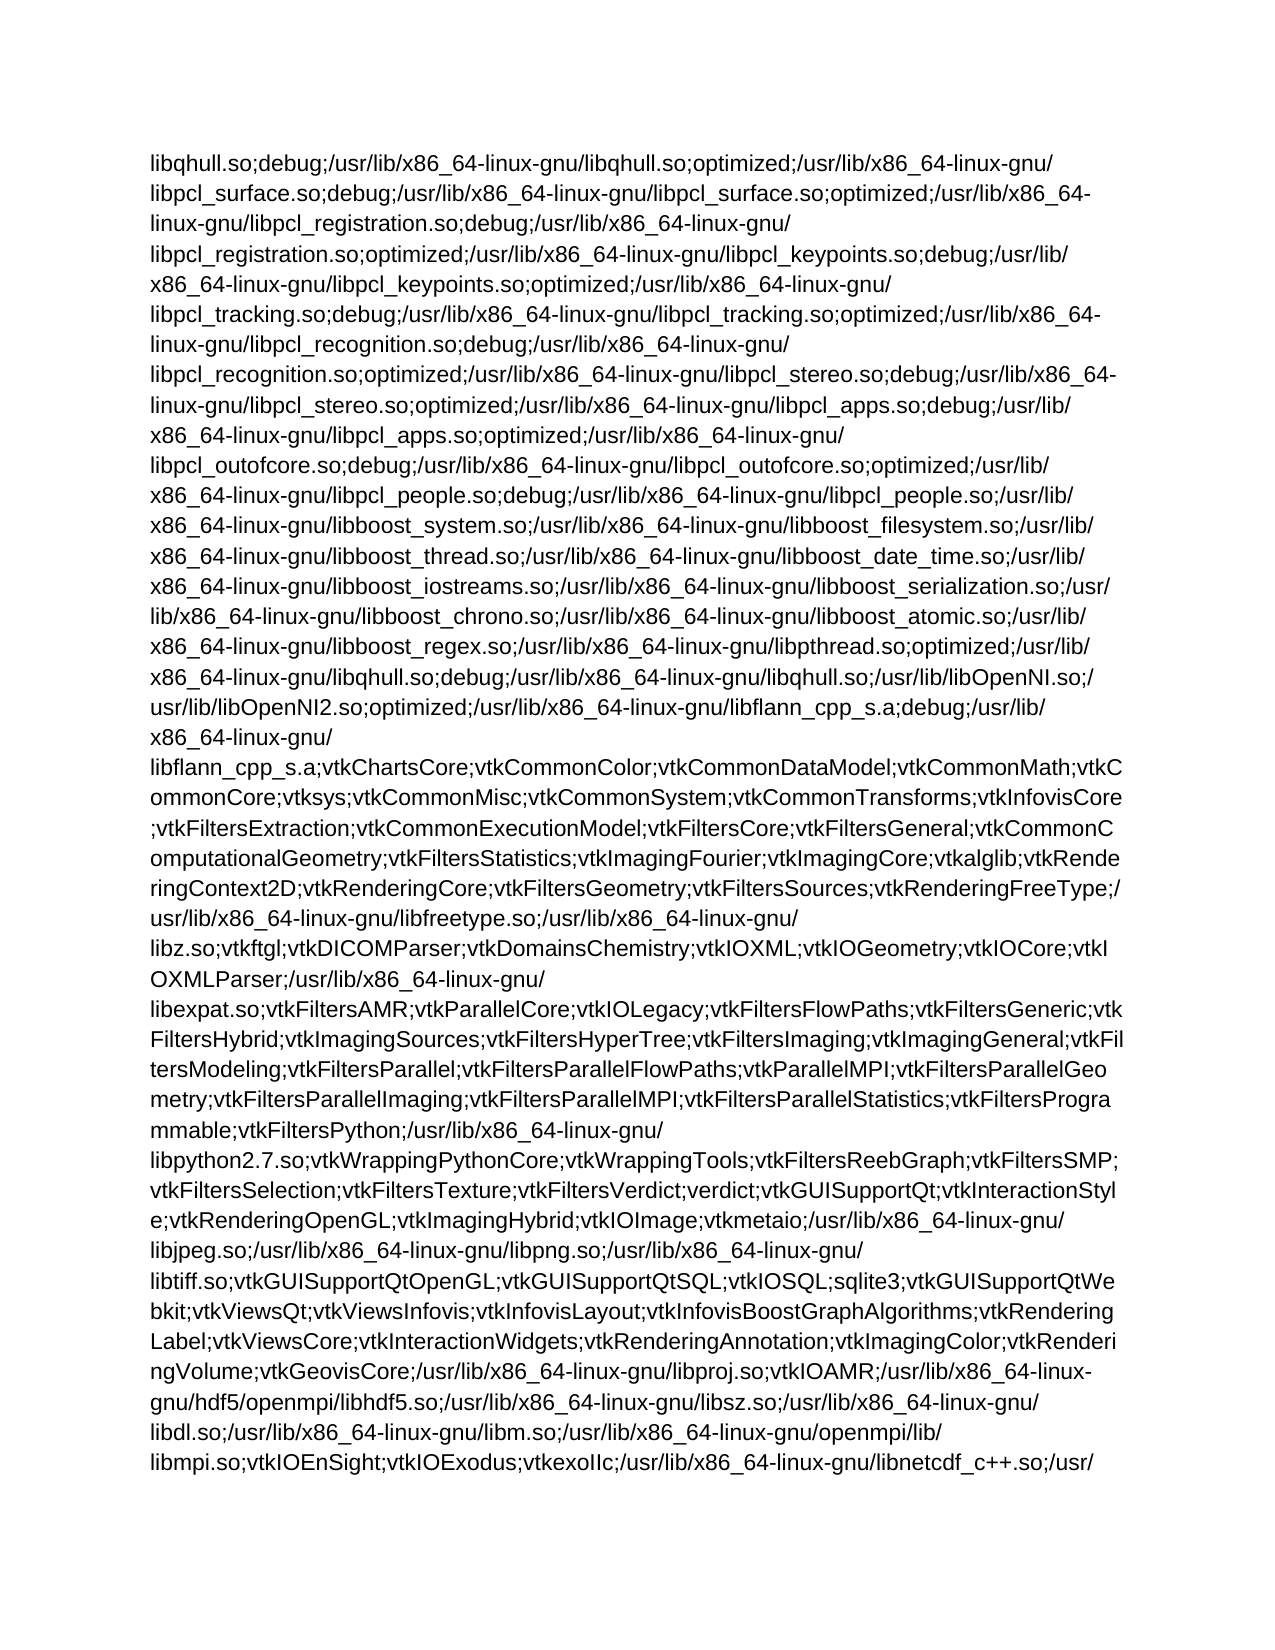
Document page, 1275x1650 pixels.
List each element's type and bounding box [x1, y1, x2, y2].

text [150, 150, 1125, 1475]
